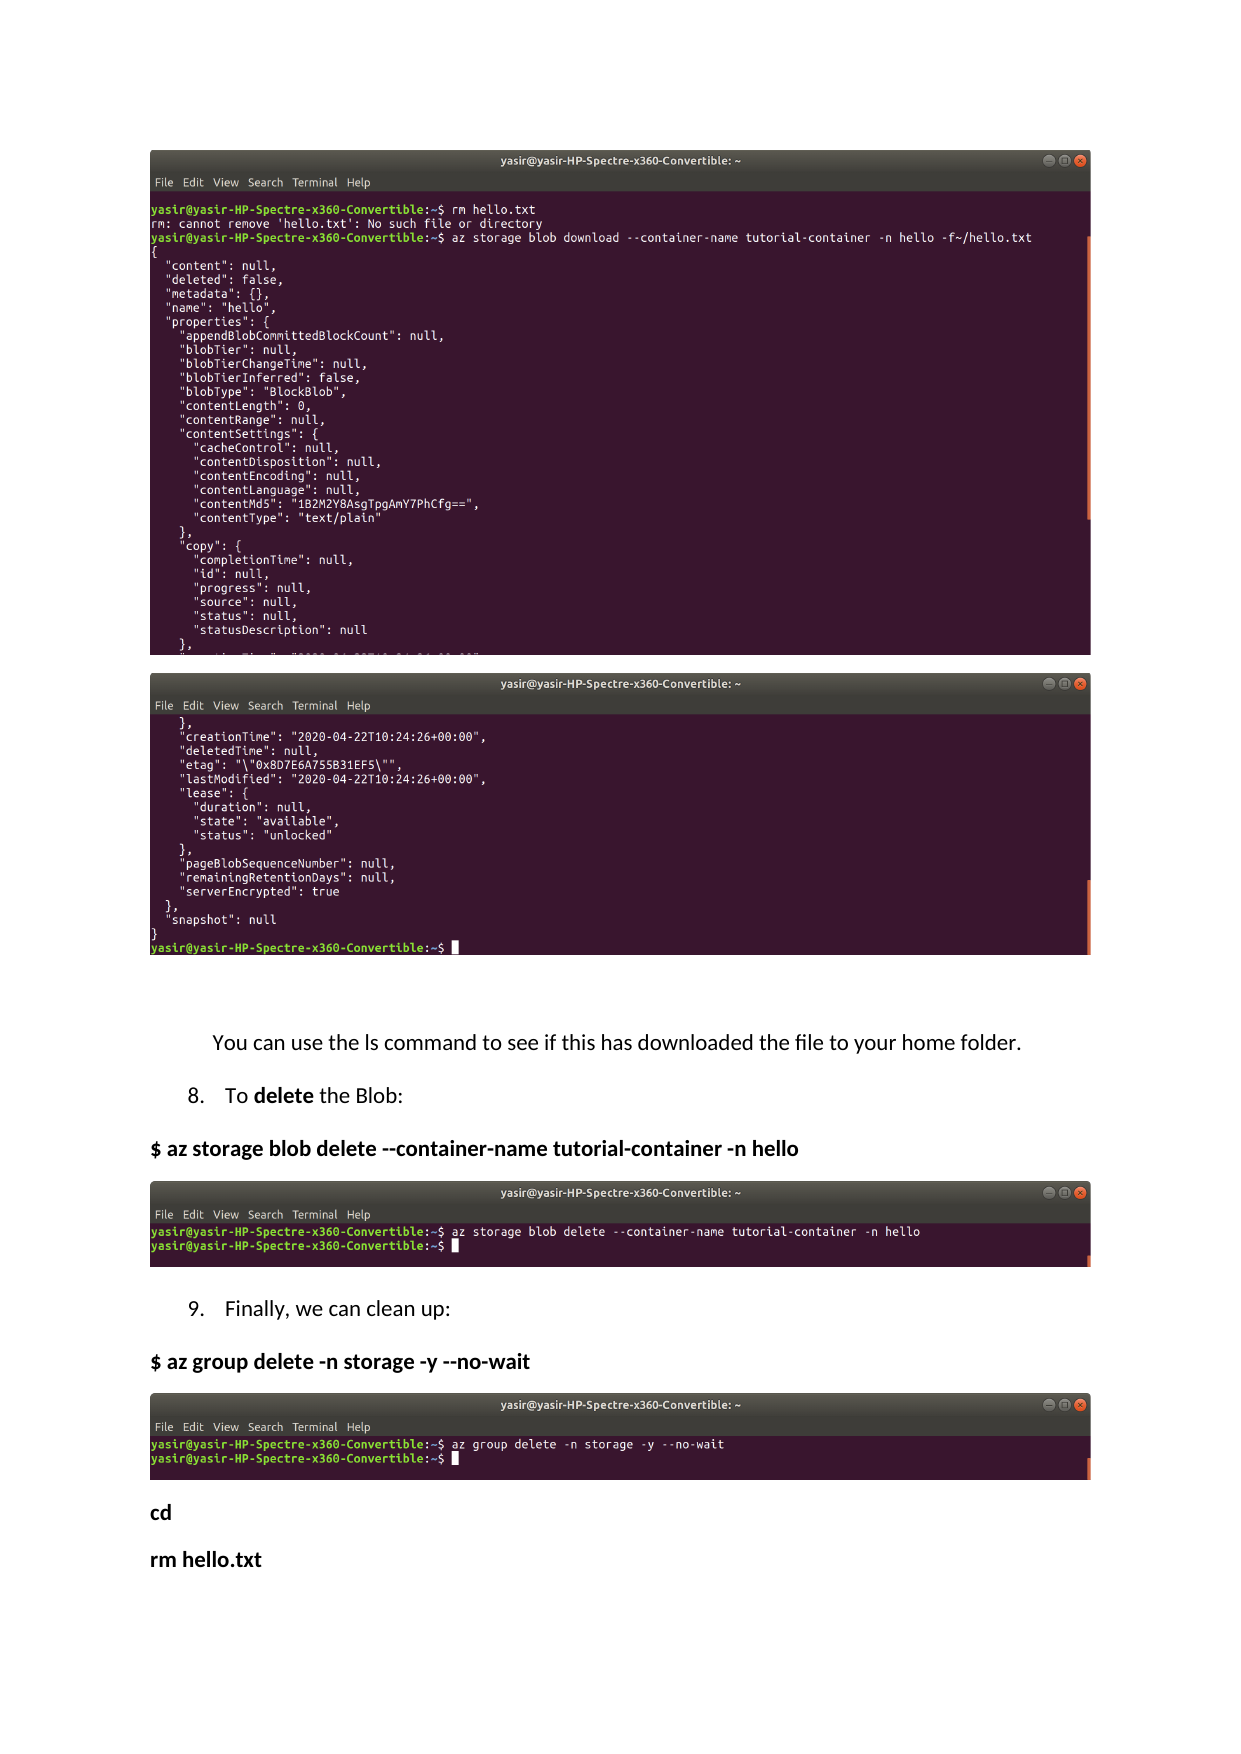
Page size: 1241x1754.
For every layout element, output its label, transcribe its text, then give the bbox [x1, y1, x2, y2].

picture [150, 673, 1091, 955]
text $ az group delete -n storage -y --no-wait [150, 1347, 1090, 1375]
text You can use the ls command to see if this has downloaded the file to your home folder. [212, 1028, 1028, 1056]
picture [150, 1393, 1091, 1480]
list Finally, we can clean up: [187, 1294, 1090, 1322]
picture [150, 1181, 1091, 1267]
text rm hello.txt [150, 1545, 1090, 1573]
text $ az storage blob delete --container-name tutorial-container -n hello [150, 1134, 1090, 1162]
list To delete the Blob: [187, 1081, 1090, 1109]
picture [150, 150, 1091, 655]
text cd [150, 1498, 1090, 1526]
